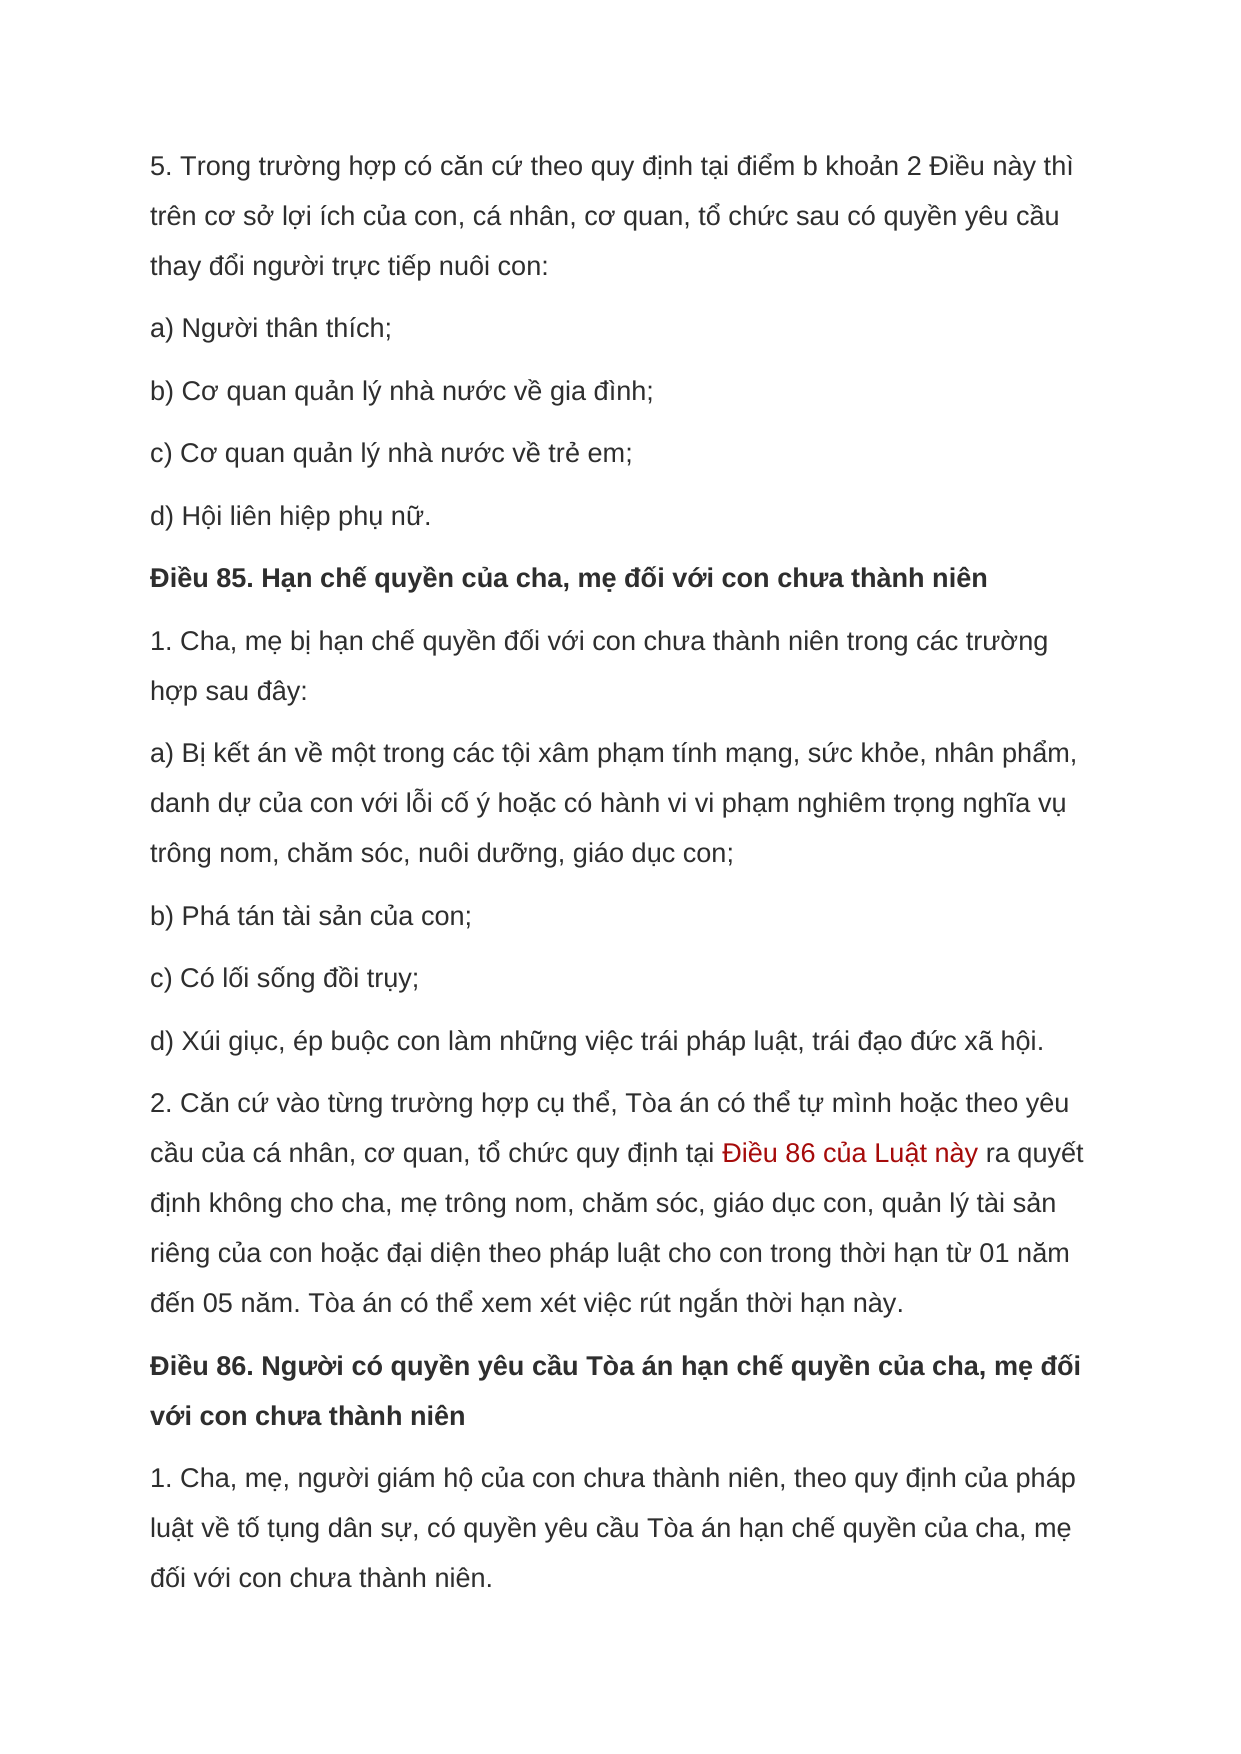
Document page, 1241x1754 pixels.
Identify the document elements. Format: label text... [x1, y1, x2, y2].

text 1. Cha, mẹ, người giám hộ của con chưa thành niên, theo quy định của pháp luật về tố tụng dân sự, có quyền yêu cầu Tòa án hạn chế quyền của cha, mẹ đối với con chưa thành niên. [150, 1462, 1090, 1594]
text a) Bị kết án về một trong các tội xâm phạm tính mạng, sức khỏe, nhân phẩm, danh dự của con với lỗi cố ý hoặc có hành vi vi phạm nghiêm trọng nghĩa vụ trông nom, chăm sóc, nuôi dưỡng, giáo dục con; [150, 737, 1090, 869]
text Điều 86. Người có quyền yêu cầu Tòa án hạn chế quyền của cha, mẹ đối với con chưa thành niên [150, 1350, 1090, 1431]
text d) Xúi giục, ép buộc con làm những việc trái pháp luật, trái đạo đức xã hội. [150, 1025, 1090, 1056]
text 1. Cha, mẹ bị hạn chế quyền đối với con chưa thành niên trong các trường hợp sau đây: [150, 625, 1090, 706]
text c) Cơ quan quản lý nhà nước về trẻ em; [150, 437, 1090, 469]
text c) Có lối sống đồi trụy; [150, 962, 1090, 994]
text Điều 85. Hạn chế quyền của cha, mẹ đối với con chưa thành niên [150, 562, 1090, 594]
text 5. Trong trường hợp có căn cứ theo quy định tại điểm b khoản 2 Điều này thì trên cơ sở lợi ích của con, cá nhân, cơ quan, tổ chức sau có quyền yêu cầu thay đổi người trực tiếp nuôi con: [150, 150, 1090, 281]
text 2. Căn cứ vào từng trường hợp cụ thể, Tòa án có thể tự mình hoặc theo yêu cầu của cá nhân, cơ quan, tổ chức quy định tại Điều 86 của Luật này ra quyết định không cho cha, mẹ trông nom, chăm sóc, giáo dục con, quản lý tài sản riêng của con hoặc đại diện theo pháp luật cho con trong thời hạn từ 01 năm đến 05 năm. Tòa án có thể xem xét việc rút ngắn thời hạn này. [150, 1087, 1090, 1319]
text a) Người thân thích; [150, 312, 1090, 344]
text b) Phá tán tài sản của con; [150, 900, 1090, 931]
text b) Cơ quan quản lý nhà nước về gia đình; [150, 375, 1090, 406]
text d) Hội liên hiệp phụ nữ. [150, 500, 1090, 531]
